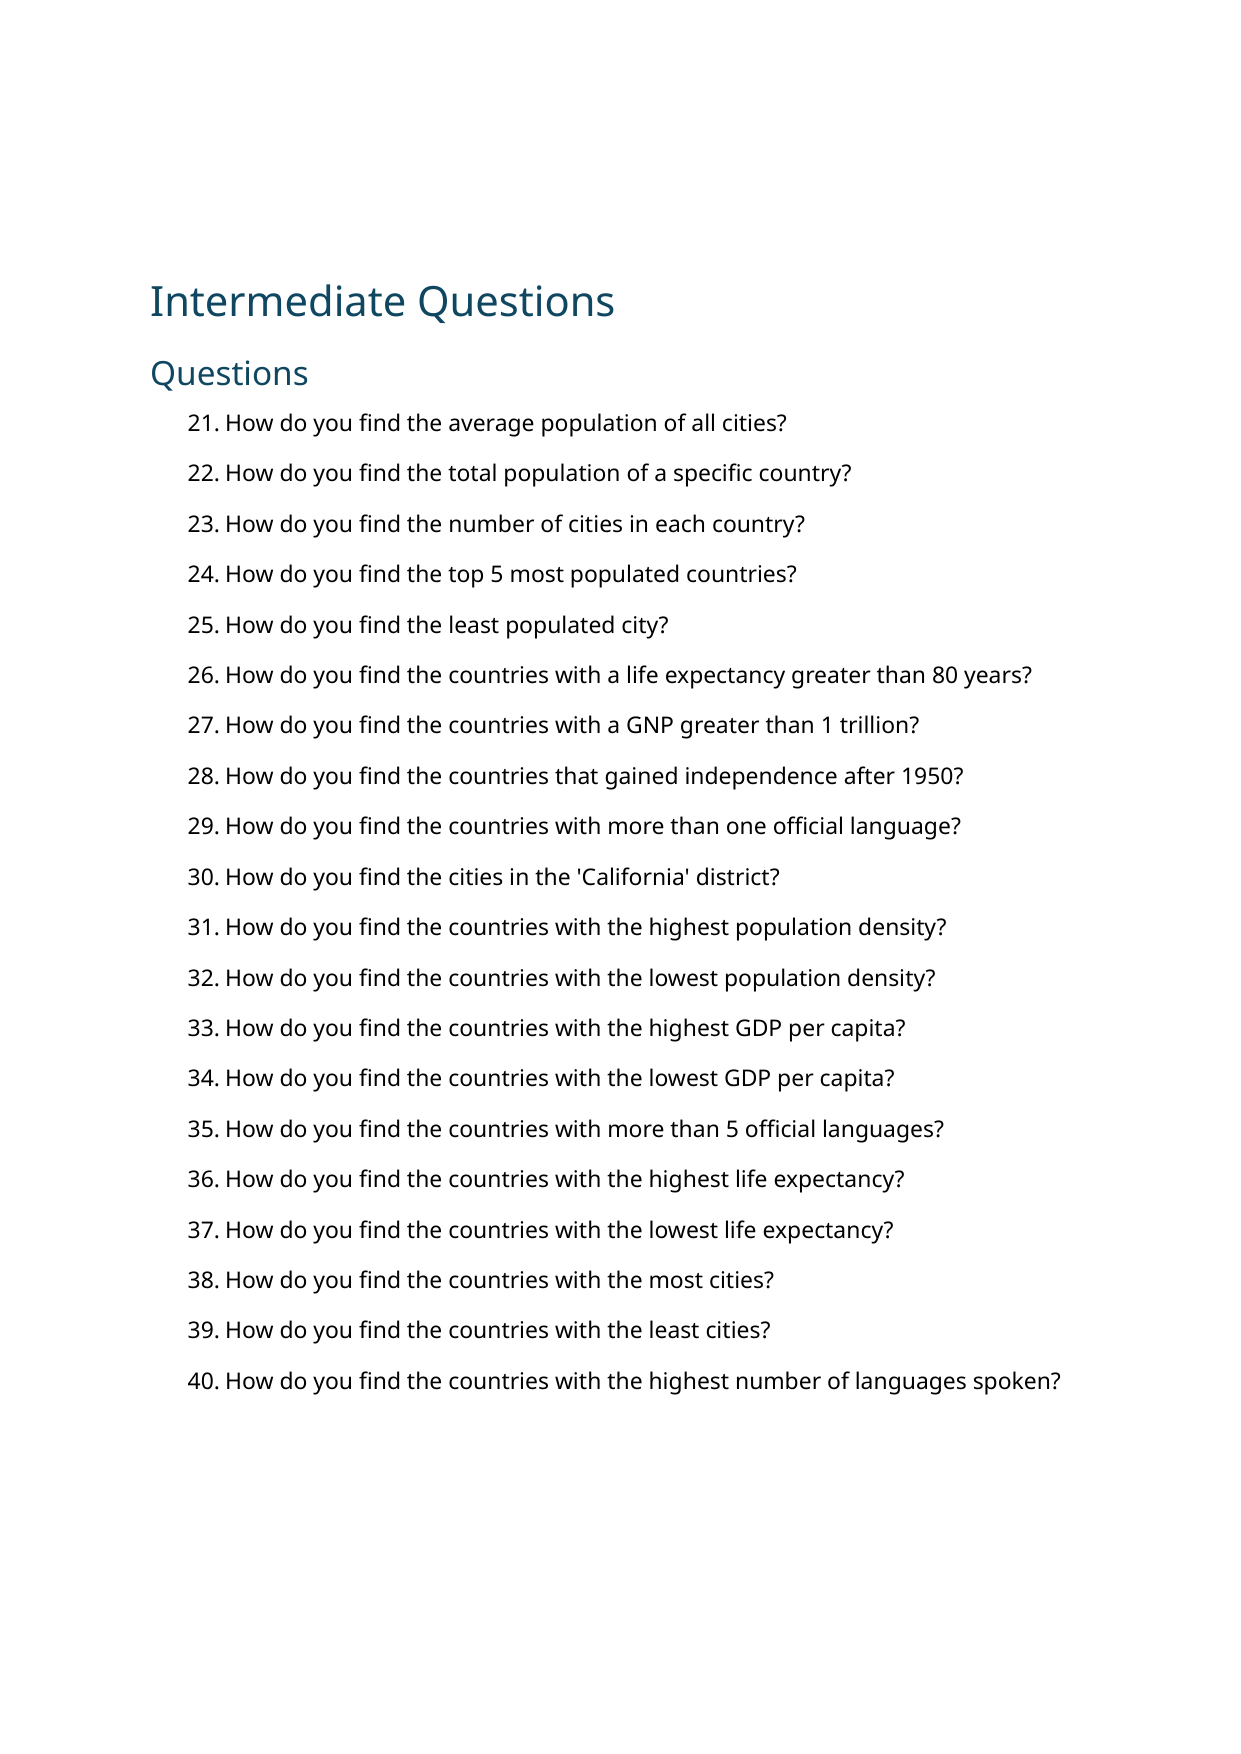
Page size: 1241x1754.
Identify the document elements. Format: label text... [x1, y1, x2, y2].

list How do you find the countries with more than 5 official languages? [187, 1113, 1090, 1144]
list How do you find the countries with the most cities? [187, 1264, 1090, 1295]
subtitle Intermediate Questions [150, 272, 1090, 328]
list How do you find the countries with the lowest GDP per capita? [187, 1062, 1090, 1093]
list How do you find the countries with the highest number of languages spoken? [187, 1365, 1090, 1396]
list How do you find the countries with the lowest life expectancy? [187, 1213, 1090, 1245]
list How do you find the countries with the lowest population density? [187, 961, 1090, 993]
subtitle Questions [150, 349, 1090, 395]
list How do you find the countries with the least cities? [187, 1314, 1090, 1346]
list How do you find the countries with a GNP greater than 1 trillion? [187, 709, 1090, 741]
list How do you find the countries with a life expectancy greater than 80 years? [187, 659, 1090, 690]
list How do you find the countries that gained independence after 1950? [187, 760, 1090, 791]
list How do you find the average population of all cities? [187, 407, 1090, 438]
list How do you find the top 5 most populated countries? [187, 558, 1090, 589]
list How do you find the least populated city? [187, 608, 1090, 640]
list How do you find the countries with the highest population density? [187, 911, 1090, 942]
list How do you find the countries with more than one official language? [187, 810, 1090, 841]
list How do you find the cities in the 'California' district? [187, 861, 1090, 892]
list How do you find the total population of a specific country? [187, 457, 1090, 488]
list How do you find the number of cities in each country? [187, 508, 1090, 539]
list How do you find the countries with the highest GDP per capita? [187, 1012, 1090, 1043]
list How do you find the countries with the highest life expectancy? [187, 1163, 1090, 1194]
